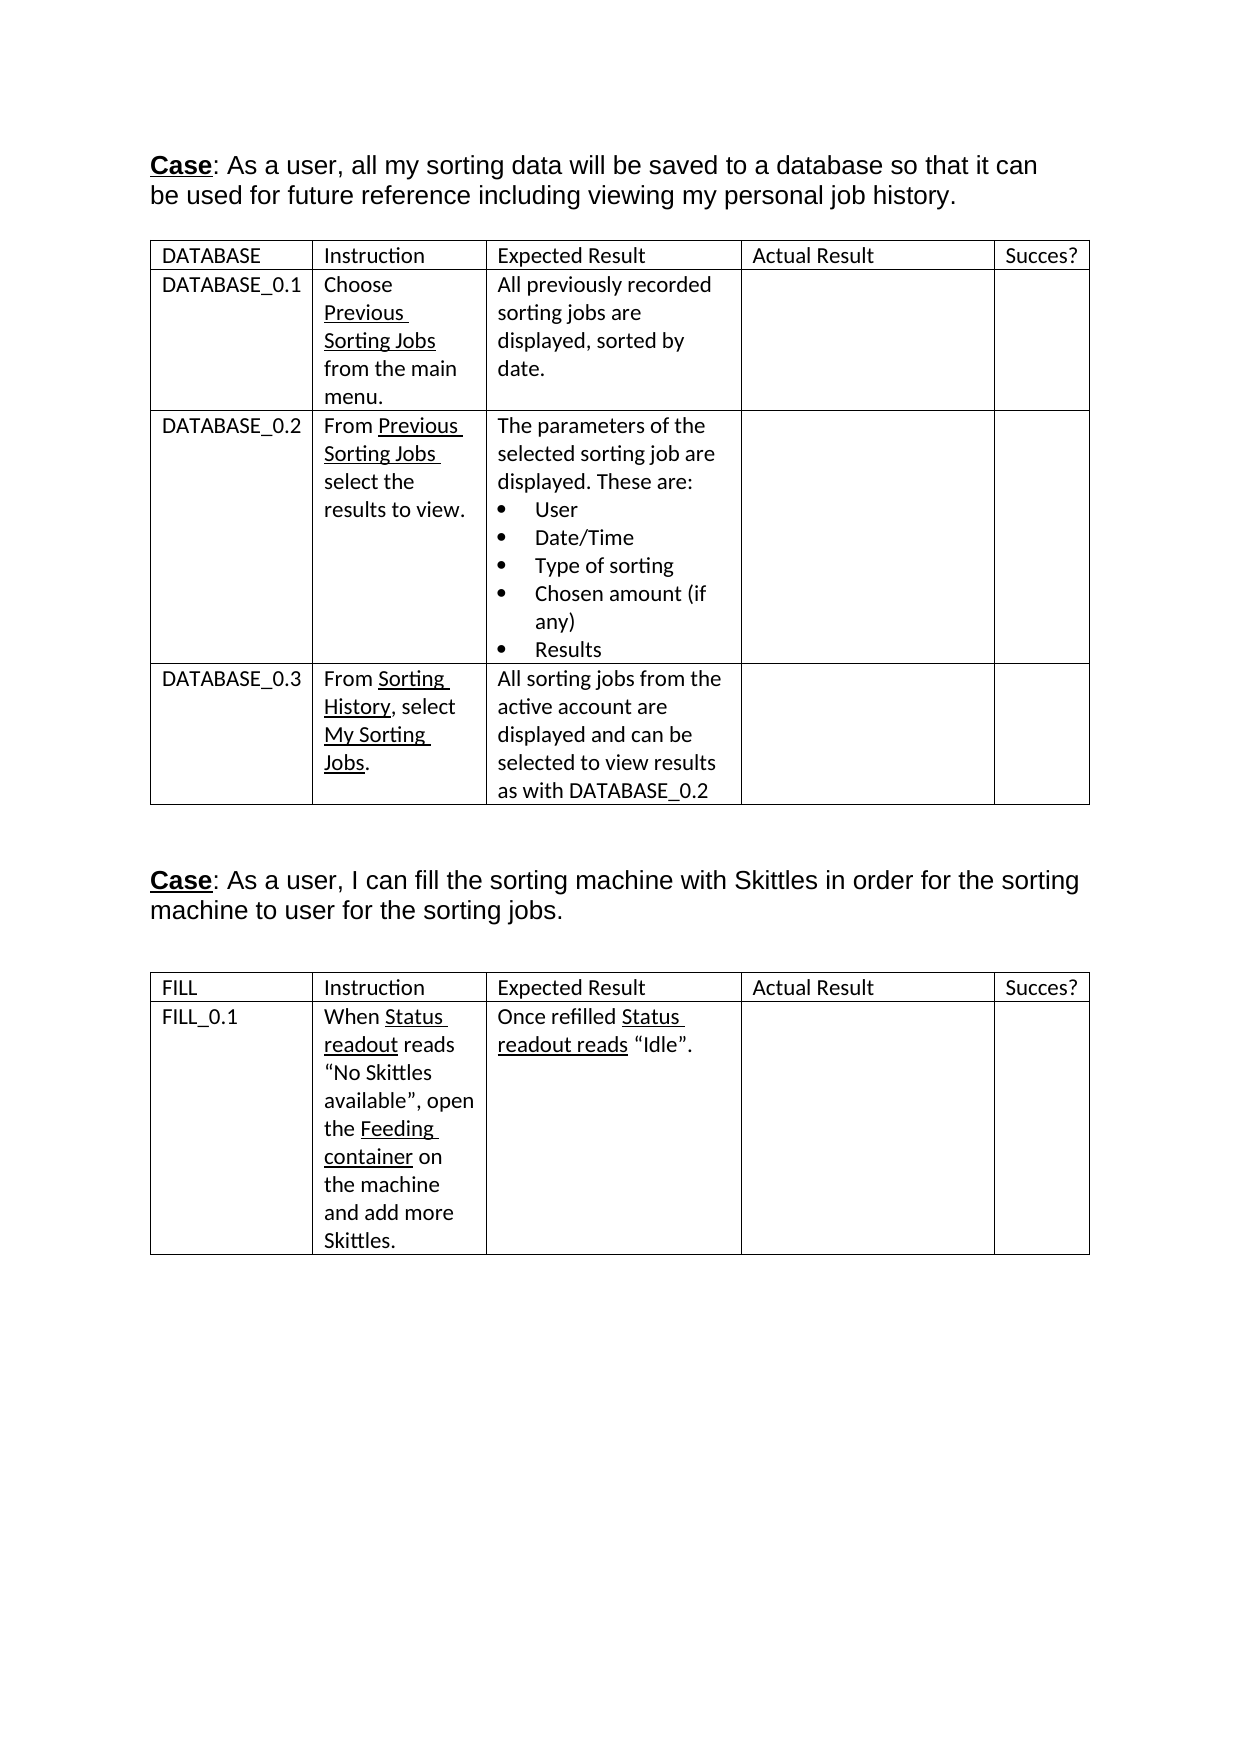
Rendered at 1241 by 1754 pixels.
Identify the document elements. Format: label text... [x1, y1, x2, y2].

table_cell [742, 664, 994, 804]
table_cell From Sorting History, select My Sorting Jobs. [313, 664, 486, 804]
table_header Instruction [313, 973, 486, 1001]
table_cell [995, 664, 1089, 804]
table_header Actual Result [742, 241, 994, 269]
table_cell [995, 270, 1089, 410]
table_header FILL [151, 973, 312, 1001]
table_cell DATABASE_0.2 [151, 411, 312, 663]
text be used for future reference including viewing my personal job history. [150, 180, 1090, 210]
table_cell Once refilled Status readout reads “Idle”. [487, 1002, 741, 1254]
table_header Expected Result [487, 241, 741, 269]
table_cell [742, 411, 994, 663]
table_cell [742, 270, 994, 410]
table_cell Choose Previous Sorting Jobs from the main menu. [313, 270, 486, 410]
text Case: As a user, all my sorting data will be saved to a database so that it can [150, 150, 1090, 180]
table_cell [995, 411, 1089, 663]
table_cell [995, 1002, 1089, 1254]
table_header Succes? [995, 973, 1089, 1001]
table_header DATABASE [151, 241, 312, 269]
table_cell From Previous Sorting Jobs select the results to view. [313, 411, 486, 663]
table_cell All sorting jobs from the active account are displayed and can be selected to view results as with DATABASE_0.2 [487, 664, 741, 804]
text Case: As a user, I can fill the sorting machine with Skittles in order for the sorting machine to user for the sorting jobs. [150, 865, 1090, 925]
table_cell When Status readout reads “No Skittles available”, open the Feeding container on the machine and add more Skittles. [313, 1002, 486, 1254]
table_cell All previously recorded sorting jobs are displayed, sorted by date. [487, 270, 741, 410]
table_cell DATABASE_0.1 [151, 270, 312, 410]
table_header Actual Result [742, 973, 994, 1001]
table_header Succes? [995, 241, 1089, 269]
table_cell The parameters of the selected sorting job are displayed. These are: User Date/Time Type of sorting Chosen amount (if any) Results [487, 411, 741, 663]
table_cell FILL_0.1 [151, 1002, 312, 1254]
table_cell DATABASE_0.3 [151, 664, 312, 804]
table_header Instruction [313, 241, 486, 269]
table_cell [742, 1002, 994, 1254]
table_header Expected Result [487, 973, 741, 1001]
